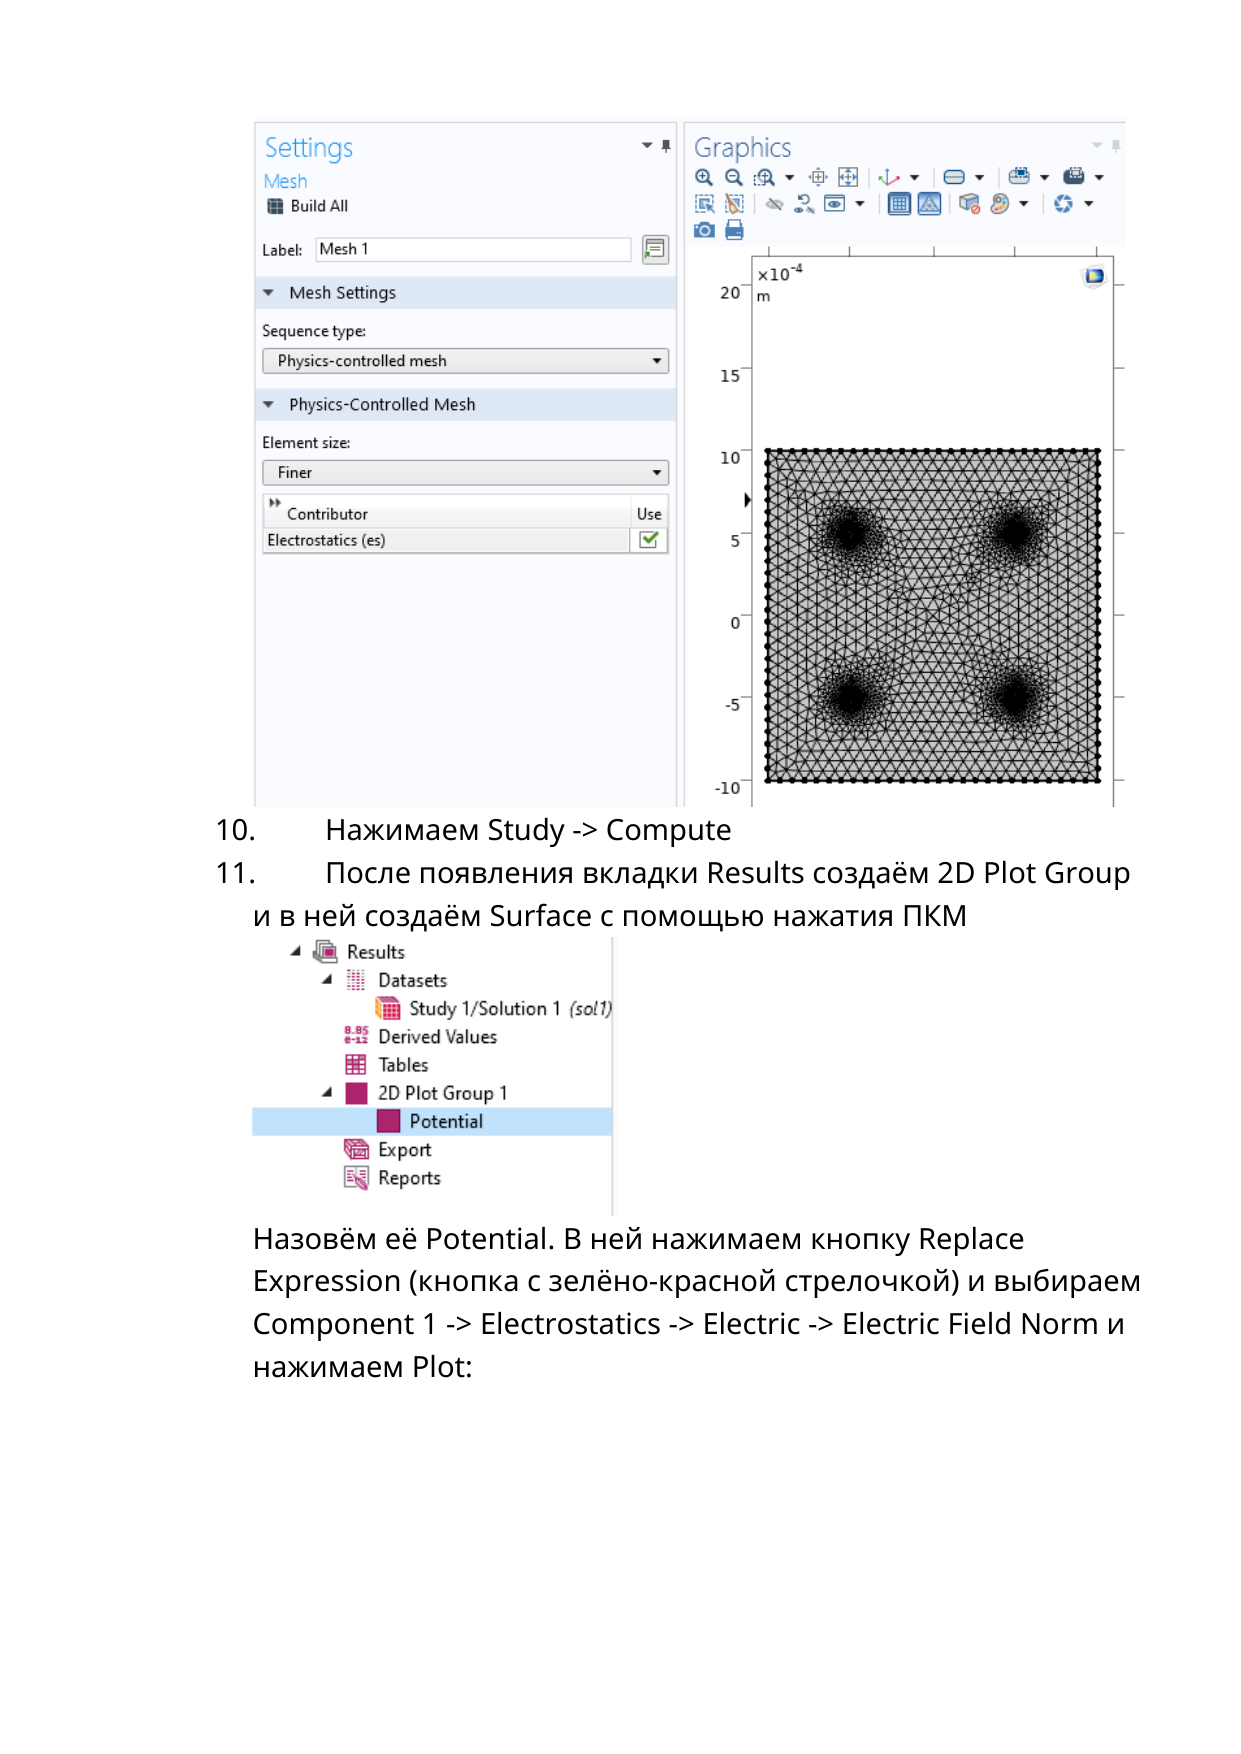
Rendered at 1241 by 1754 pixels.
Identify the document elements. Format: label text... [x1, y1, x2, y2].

picture [252, 118, 1126, 807]
list Нажимаем Study -> Compute [215, 809, 1152, 849]
list Назовём её Potential. В ней нажимаем кнопку Replace Expression (кнопка с зелёно-красной стрелочкой) и выбираем Component 1 -> Electrostatics -> Electric -> Electric Field Norm и нажимаем Plot: [252, 1218, 1152, 1386]
list После появления вкладки Results создаём 2D Plot Group и в ней создаём Surface с помощью нажатия ПКМ [215, 852, 1152, 934]
picture [252, 937, 618, 1216]
